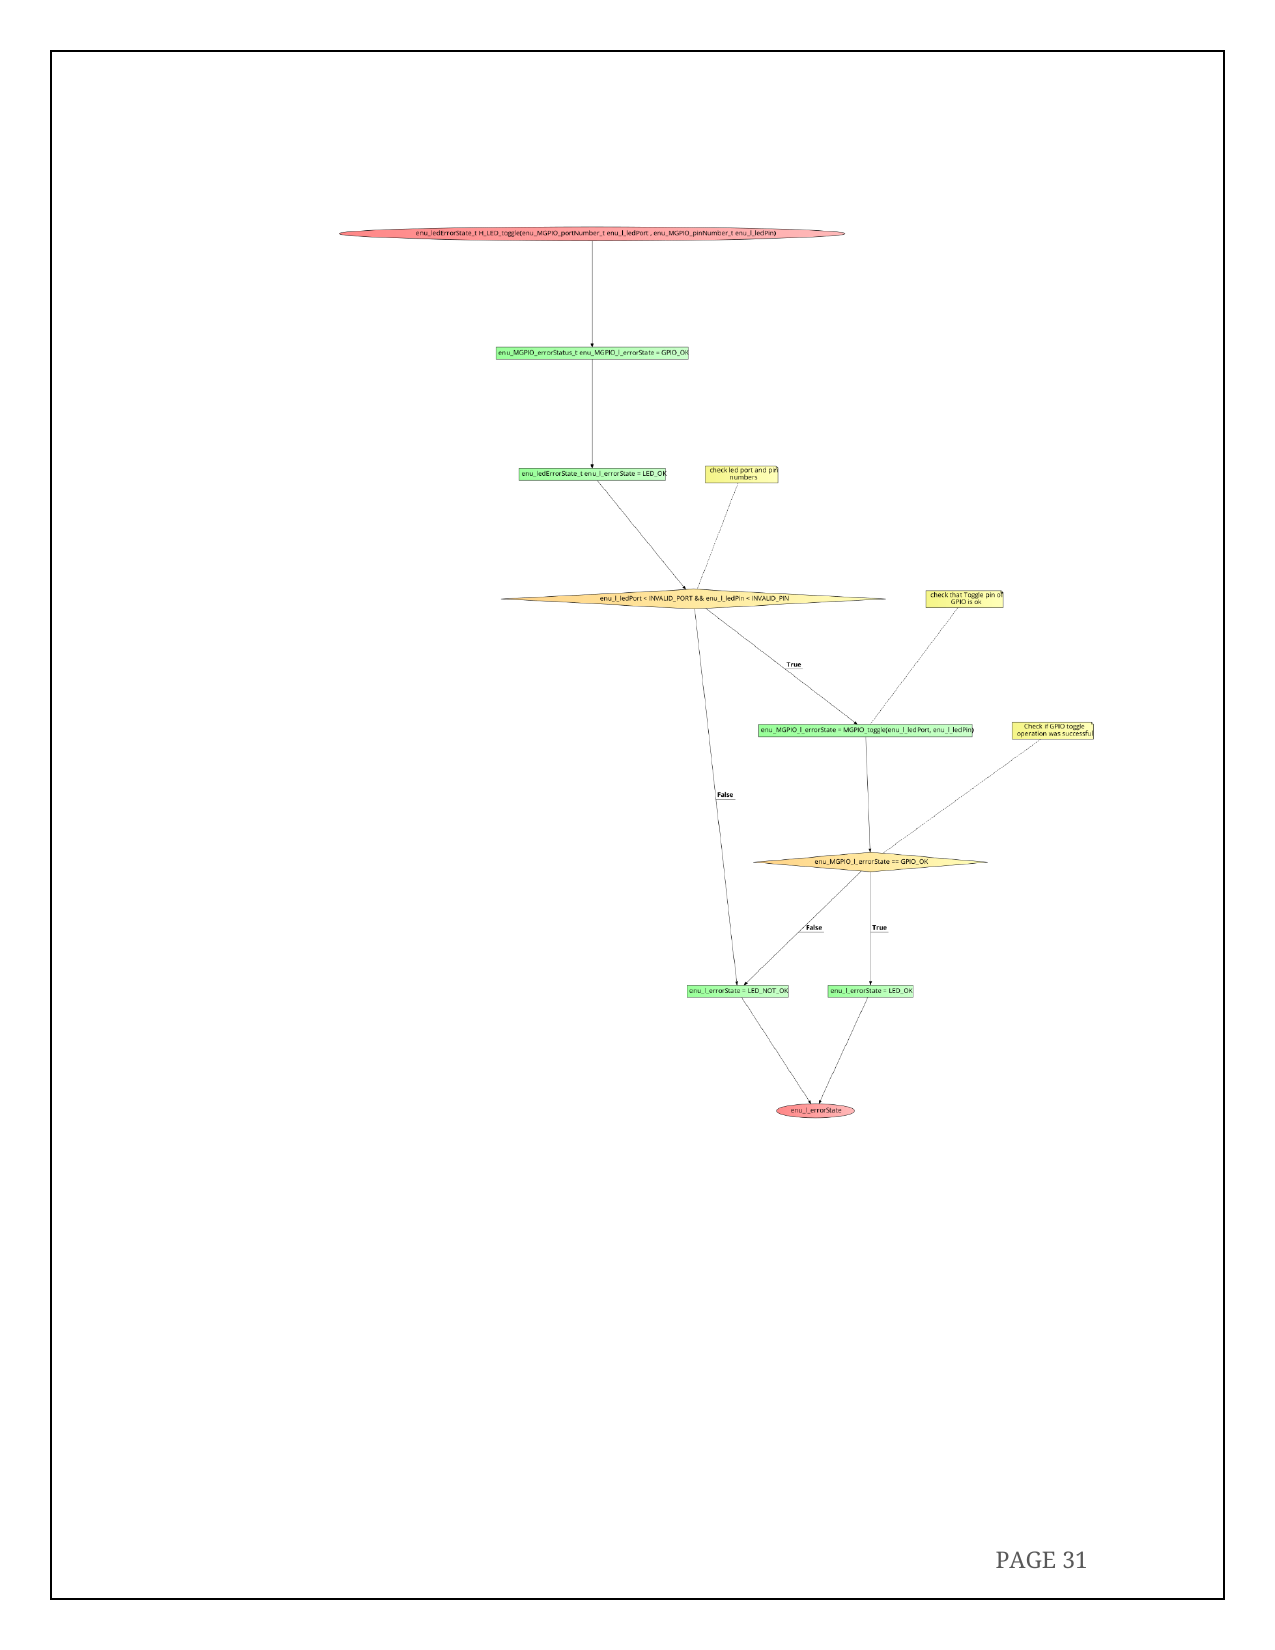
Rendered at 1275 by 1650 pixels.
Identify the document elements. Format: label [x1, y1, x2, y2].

picture [337, 225, 1101, 1125]
